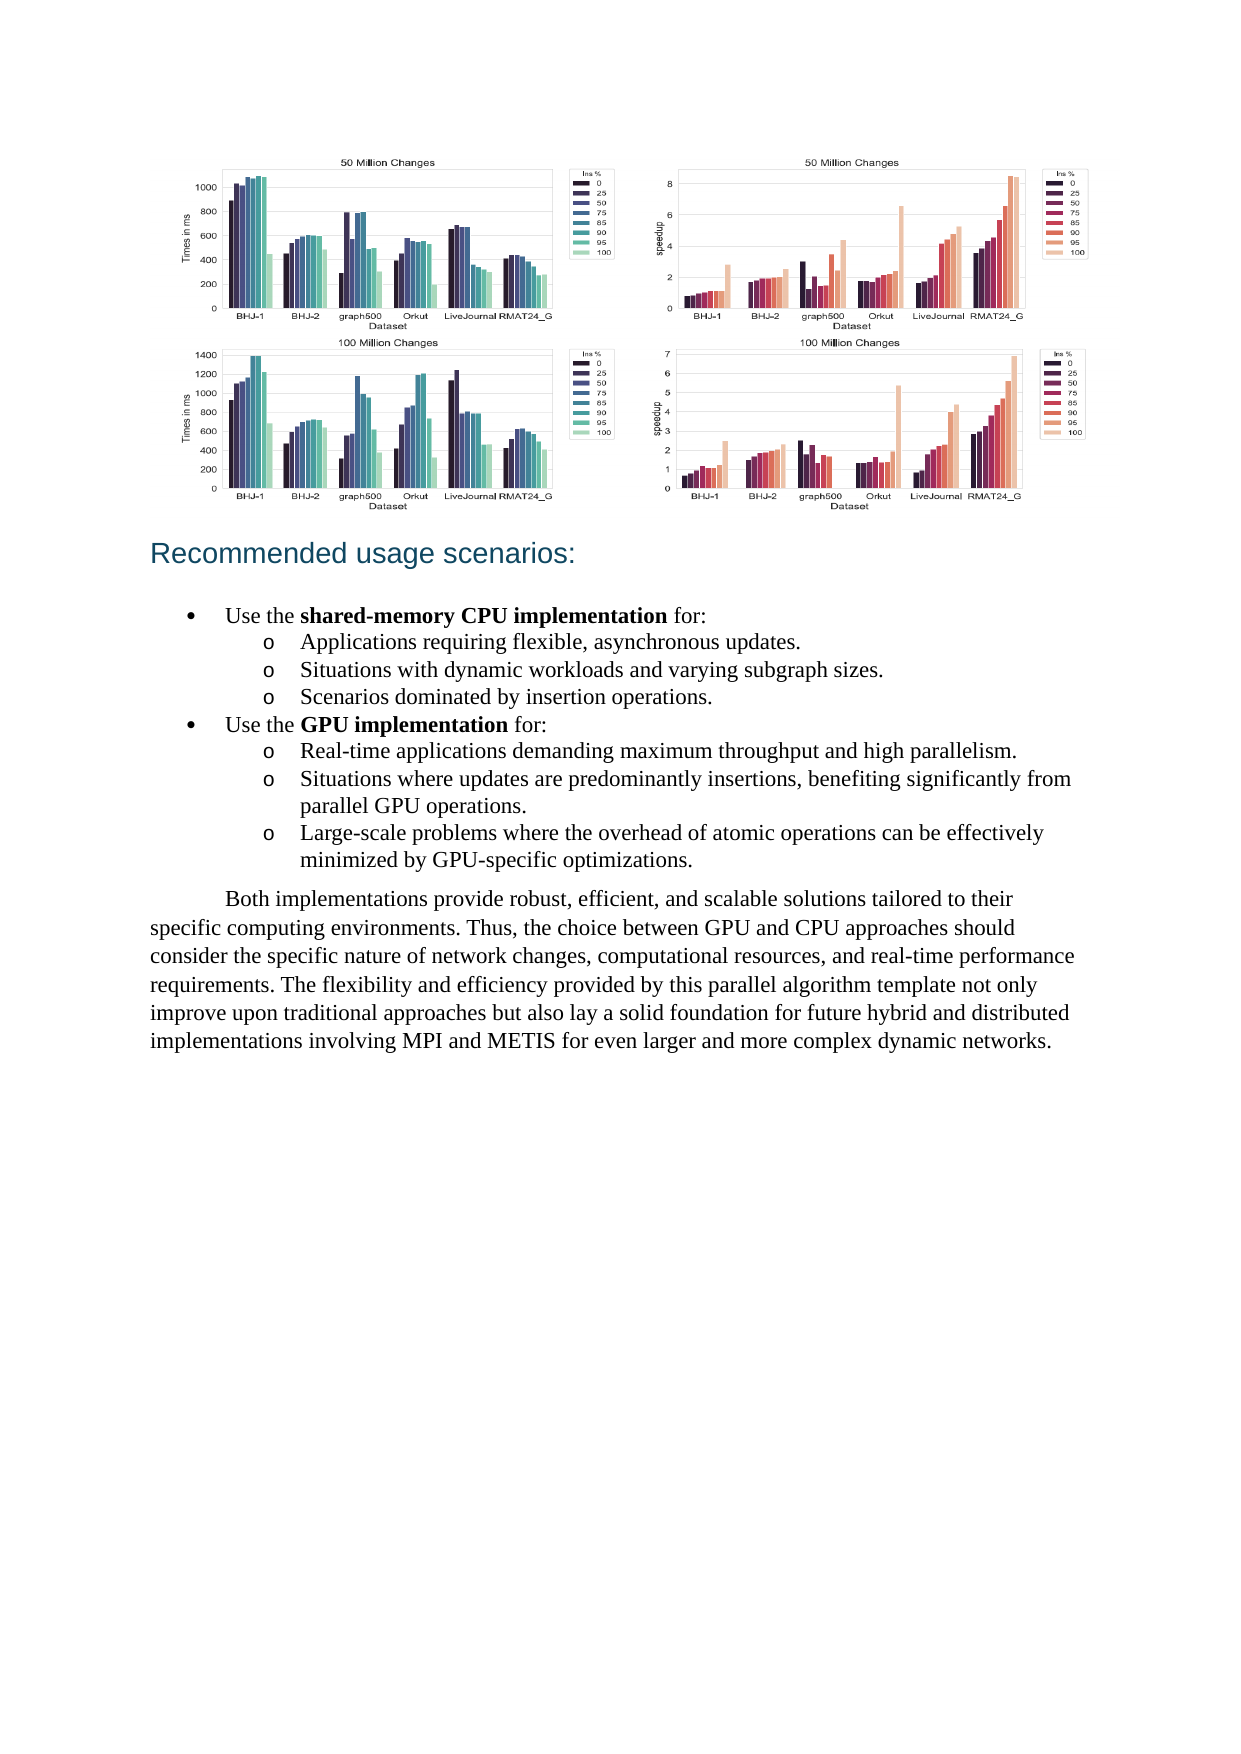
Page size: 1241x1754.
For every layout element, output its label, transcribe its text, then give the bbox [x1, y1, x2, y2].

list Situations where updates are predominantly insertions, benefiting significantly from parallel GPU operations. [262, 765, 1090, 819]
list Situations with dynamic workloads and varying subgraph sizes. [262, 656, 1090, 683]
list Large-scale problems where the overhead of atomic operations can be effectively minimized by GPU-specific optimizations. [262, 819, 1090, 873]
text Both implementations provide robust, efficient, and scalable solutions tailored to their specific computing environments. Thus, the choice between GPU and CPU approaches should consider the specific nature of network changes, computational resources, and real-time performance requirements. The flexibility and efficiency provided by this parallel algorithm template not only improve upon traditional approaches but also lay a solid foundation for future hybrid and distributed implementations involving MPI and METIS for even larger and more complex dynamic networks. [150, 885, 1090, 1054]
picture [150, 150, 1121, 518]
subtitle Recommended usage scenarios: [150, 536, 1090, 570]
list Real-time applications demanding maximum throughput and high parallelism. [262, 737, 1090, 765]
list Applications requiring flexible, asynchronous updates. [262, 628, 1090, 656]
list Scenarios dominated by insertion operations. [262, 683, 1090, 711]
list Use the GPU implementation for: [187, 711, 1090, 737]
list Use the shared-memory CPU implementation for: [187, 602, 1090, 628]
